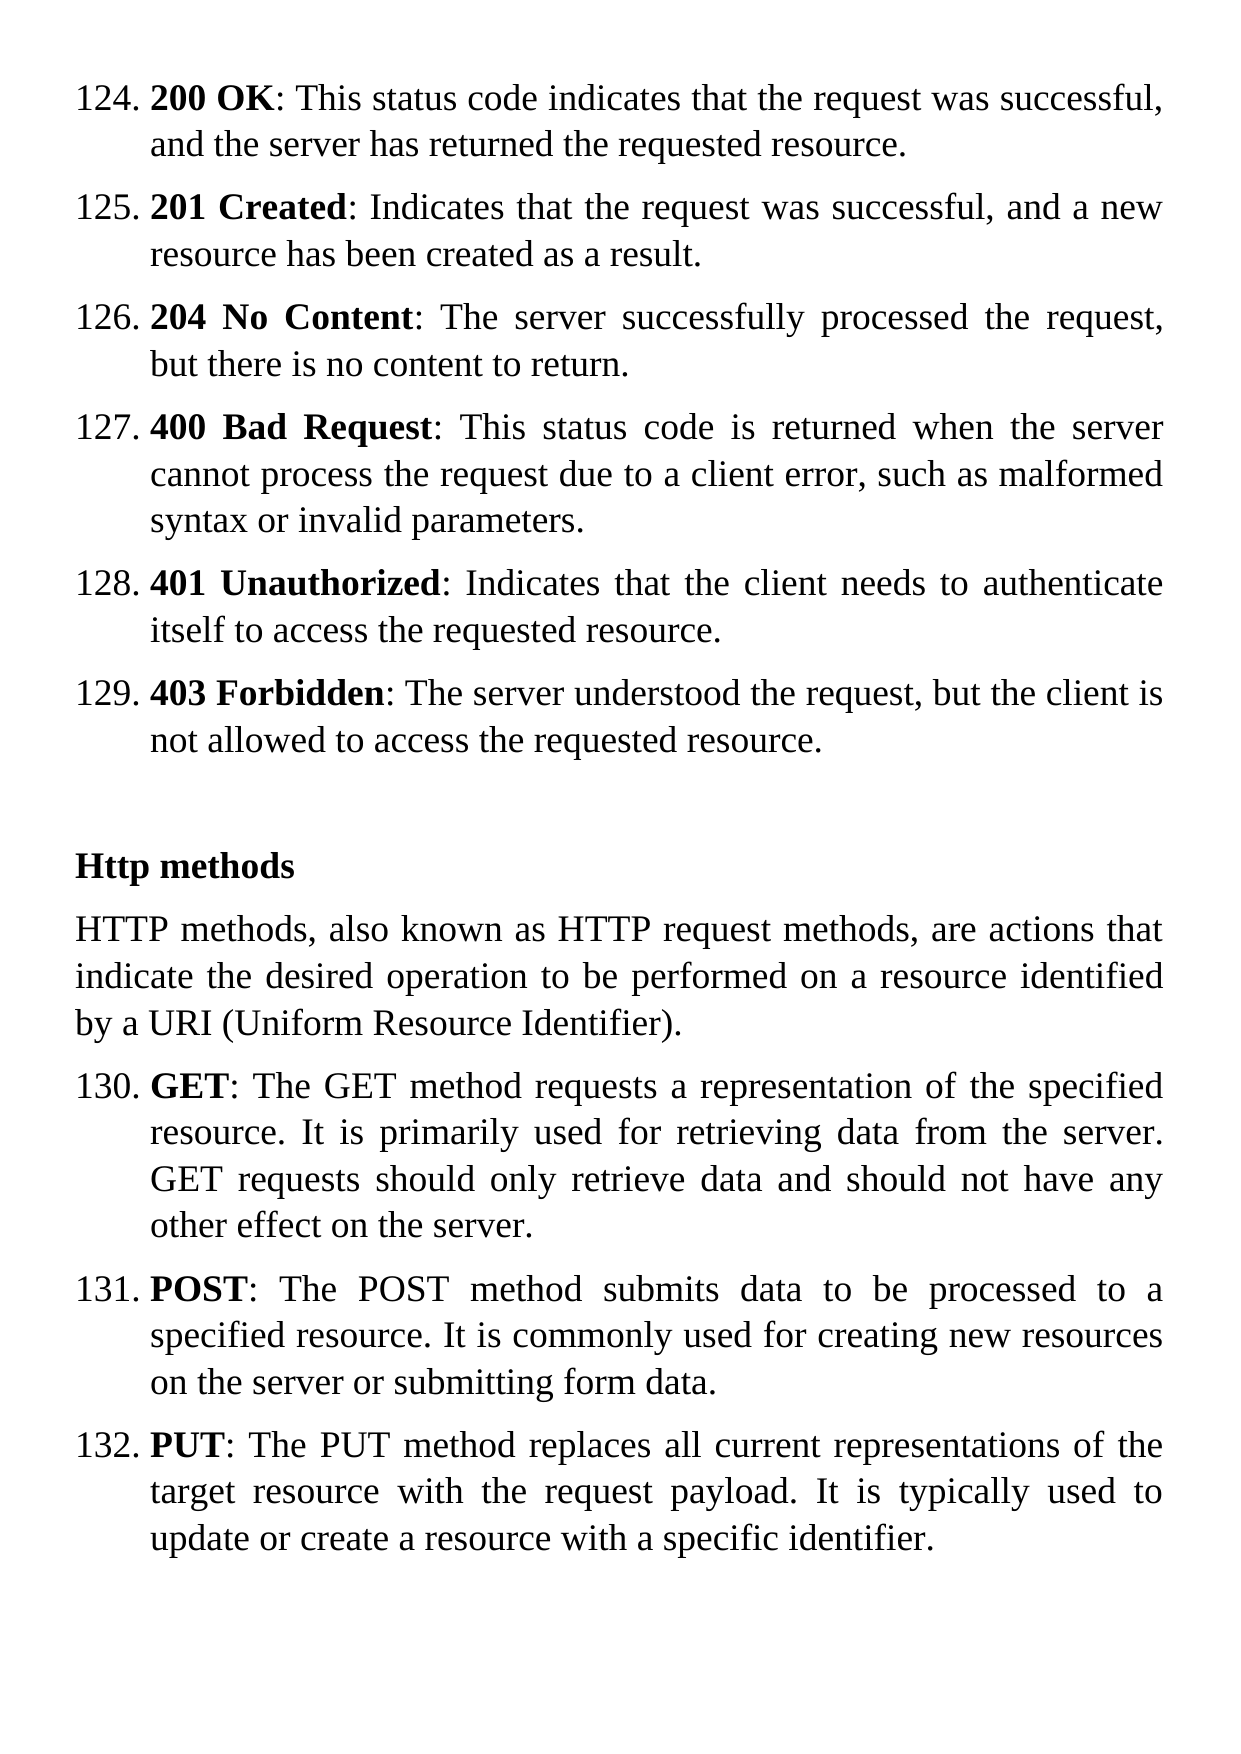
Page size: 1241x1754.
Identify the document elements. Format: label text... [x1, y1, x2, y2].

text HTTP methods, also known as HTTP request methods, are actions that indicate the desired operation to be performed on a resource identified by a URI (Uniform Resource Identifier). [75, 907, 1165, 1043]
text Http methods [75, 843, 1165, 887]
list POST: The POST method submits data to be processed to a specified resource. It is commonly used for creating new resources on the server or submitting form data. [75, 1266, 1165, 1402]
list 401 Unauthorized: Indicates that the client needs to authenticate itself to access the requested resource. [75, 561, 1165, 650]
list 204 No Content: The server successfully processed the request, but there is no content to return. [75, 294, 1165, 384]
list 403 Forbidden: The server understood the request, but the client is not allowed to access the requested resource. [75, 671, 1165, 760]
list PUT: The PUT method replaces all current representations of the target resource with the request payload. It is typically used to update or create a resource with a specific identifier. [75, 1422, 1165, 1559]
list GET: The GET method requests a representation of the specified resource. It is primarily used for retrieving data from the server. GET requests should only retrieve data and should not have any other effect on the server. [75, 1063, 1165, 1246]
list 201 Created: Indicates that the request was successful, and a new resource has been created as a result. [75, 185, 1165, 274]
list 200 OK: This status code indicates that the request was successful, and the server has returned the requested resource. [75, 75, 1165, 165]
list 400 Bad Request: This status code is returned when the server cannot process the request due to a client error, such as malformed syntax or invalid parameters. [75, 404, 1165, 541]
